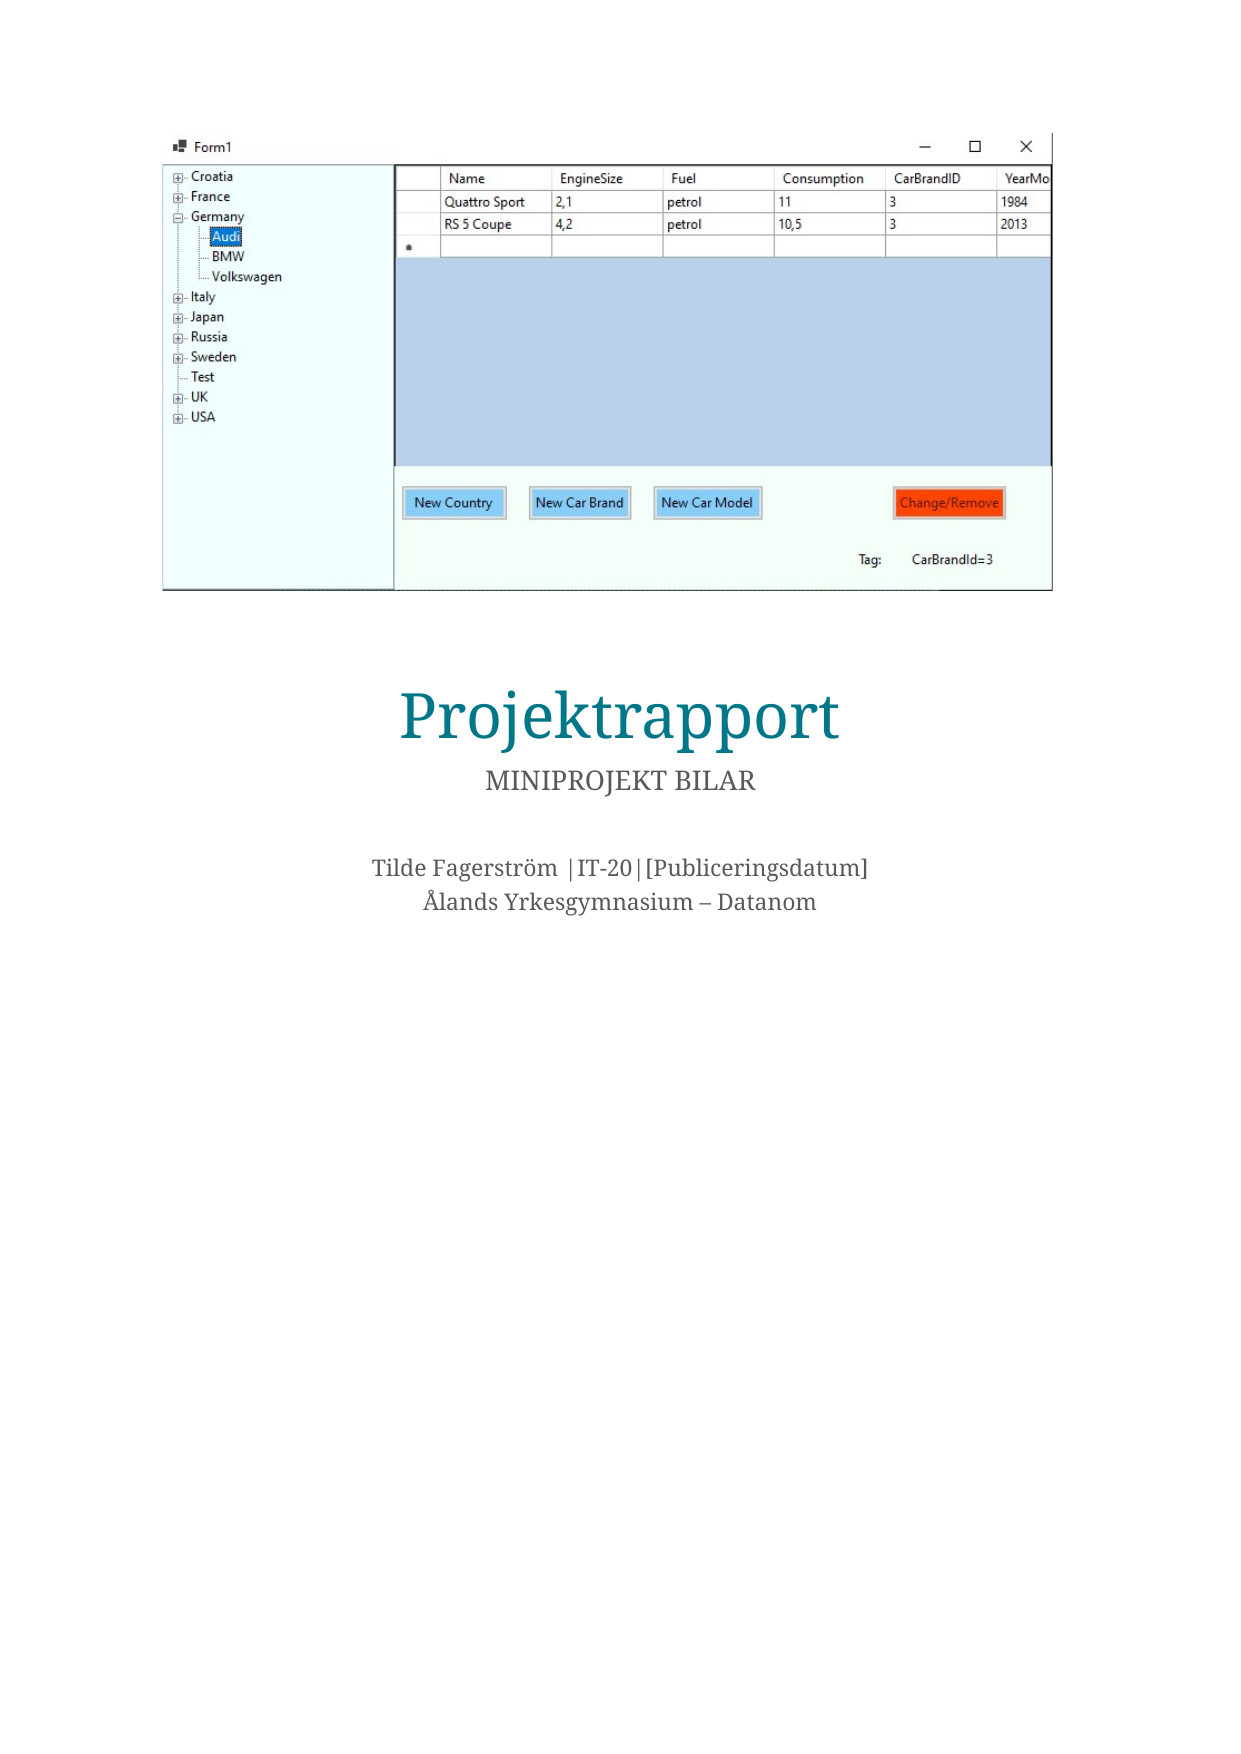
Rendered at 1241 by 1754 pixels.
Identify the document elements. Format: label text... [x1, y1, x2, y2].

text |IT-20| [187, 852, 1053, 883]
picture [162, 133, 1053, 591]
